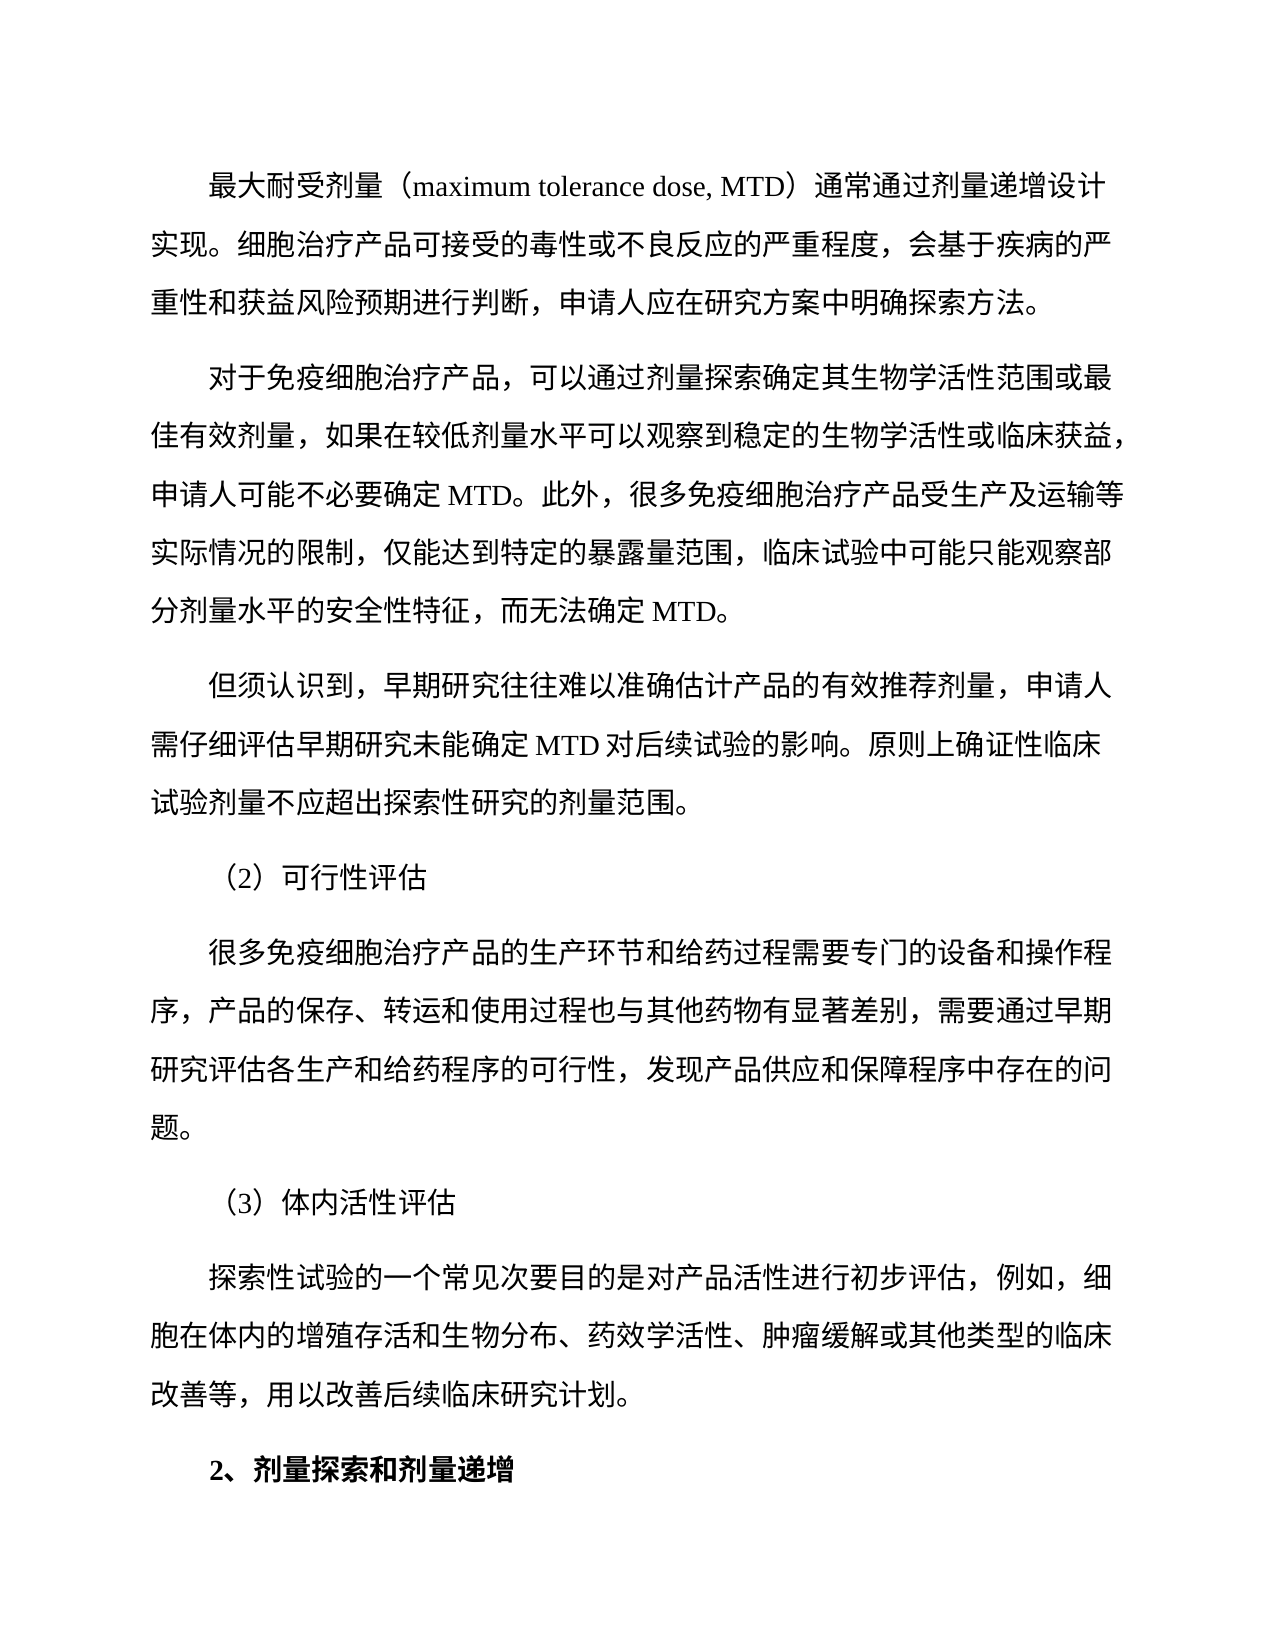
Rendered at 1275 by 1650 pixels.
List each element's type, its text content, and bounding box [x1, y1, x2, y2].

text （3）体内活性评估 [150, 1167, 1125, 1225]
text 探索性试验的一个常见次要目的是对产品活性进行初步评估，例如，细胞在体内的增殖存活和生物分布、药效学活性、肿瘤缓解或其他类型的临床改善等，用以改善后续临床研究计划。 [150, 1242, 1125, 1417]
text （2）可行性评估 [150, 842, 1125, 900]
subtitle 2、剂量探索和剂量递增 [209, 1433, 1125, 1492]
text 对于免疫细胞治疗产品，可以通过剂量探索确定其生物学活性范围或最佳有效剂量，如果在较低剂量水平可以观察到稳定的生物学活性或临床获益，申请人可能不必要确定MTD。此外，很多免疫细胞治疗产品受生产及运输等实际情况的限制，仅能达到特定的暴露量范围，临床试验中可能只能观察部分剂量水平的安全性特征，而无法确定MTD。 [150, 342, 1125, 633]
text 但须认识到，早期研究往往难以准确估计产品的有效推荐剂量，申请人需仔细评估早期研究未能确定MTD对后续试验的影响。原则上确证性临床试验剂量不应超出探索性研究的剂量范围。 [150, 650, 1125, 825]
text 最大耐受剂量（maximum tolerance dose, MTD）通常通过剂量递增设计实现。细胞治疗产品可接受的毒性或不良反应的严重程度，会基于疾病的严重性和获益风险预期进行判断，申请人应在研究方案中明确探索方法。 [150, 150, 1125, 325]
text 很多免疫细胞治疗产品的生产环节和给药过程需要专门的设备和操作程序，产品的保存、转运和使用过程也与其他药物有显著差别，需要通过早期研究评估各生产和给药程序的可行性，发现产品供应和保障程序中存在的问题。 [150, 917, 1125, 1150]
